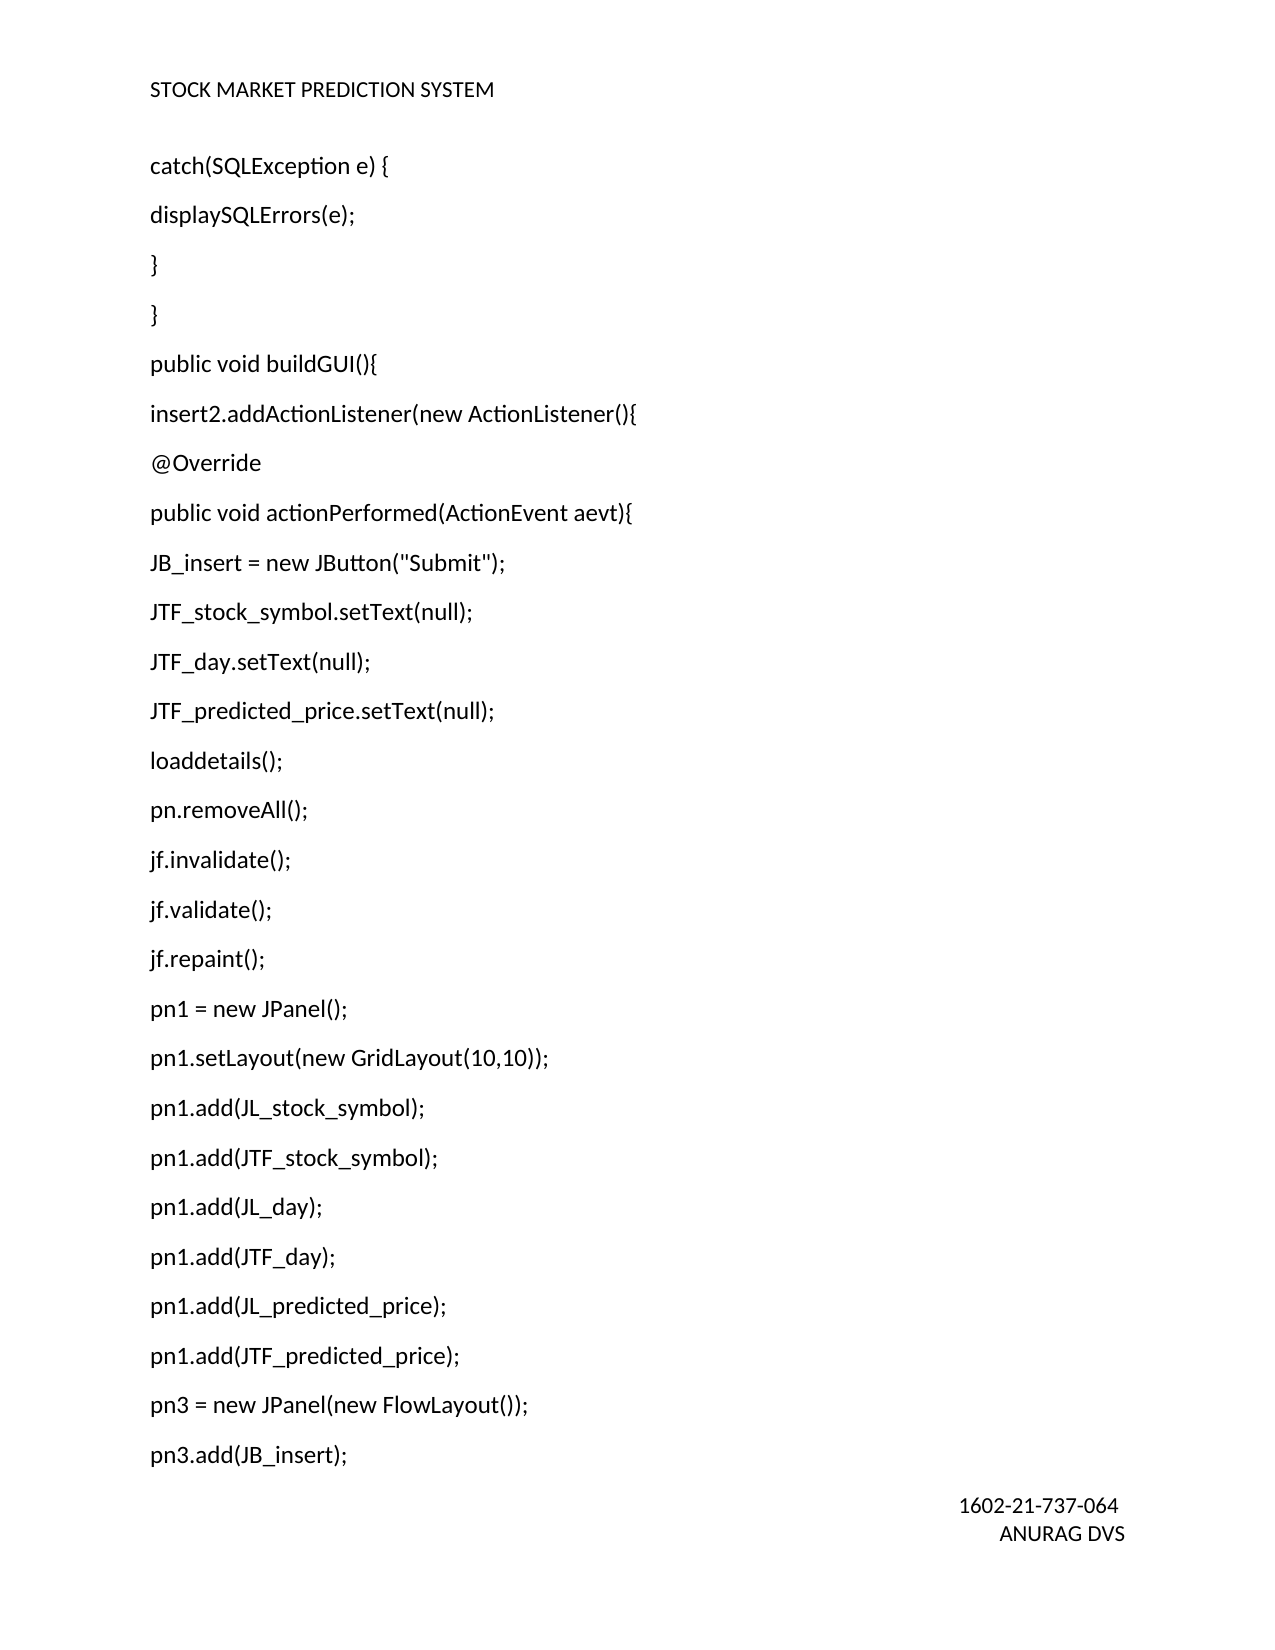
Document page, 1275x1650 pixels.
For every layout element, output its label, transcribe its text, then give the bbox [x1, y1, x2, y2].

text pn1.add(JL_predicted_price); [150, 1290, 1125, 1321]
text jf.invalidate(); [150, 844, 1125, 875]
text JTF_predicted_price.setText(null); [150, 695, 1125, 726]
text pn3 = new JPanel(new FlowLayout()); [150, 1389, 1125, 1420]
text pn1.add(JTF_stock_symbol); [150, 1142, 1125, 1172]
text pn1.add(JTF_day); [150, 1241, 1125, 1271]
text public void actionPerformed(ActionEvent aevt){ [150, 497, 1125, 528]
text pn1.add(JTF_predicted_price); [150, 1340, 1125, 1371]
text JTF_day.setText(null); [150, 646, 1125, 676]
text loaddetails(); [150, 745, 1125, 776]
text public void buildGUI(){ [150, 348, 1125, 379]
text catch(SQLException e) { [150, 150, 1125, 181]
text JB_insert = new JButton("Submit"); [150, 547, 1125, 577]
text } [150, 249, 1125, 280]
text } [150, 299, 1125, 329]
text JTF_stock_symbol.setText(null); [150, 596, 1125, 627]
text insert2.addActionListener(new ActionListener(){ [150, 398, 1125, 428]
text pn1.setLayout(new GridLayout(10,10)); [150, 1042, 1125, 1073]
text @Override [150, 447, 1125, 478]
text jf.repaint(); [150, 943, 1125, 974]
text pn1 = new JPanel(); [150, 993, 1125, 1023]
text pn1.add(JL_day); [150, 1191, 1125, 1222]
text pn3.add(JB_insert); [150, 1439, 1125, 1470]
text displaySQLErrors(e); [150, 199, 1125, 230]
text pn.removeAll(); [150, 794, 1125, 825]
text jf.validate(); [150, 894, 1125, 924]
text pn1.add(JL_stock_symbol); [150, 1092, 1125, 1123]
